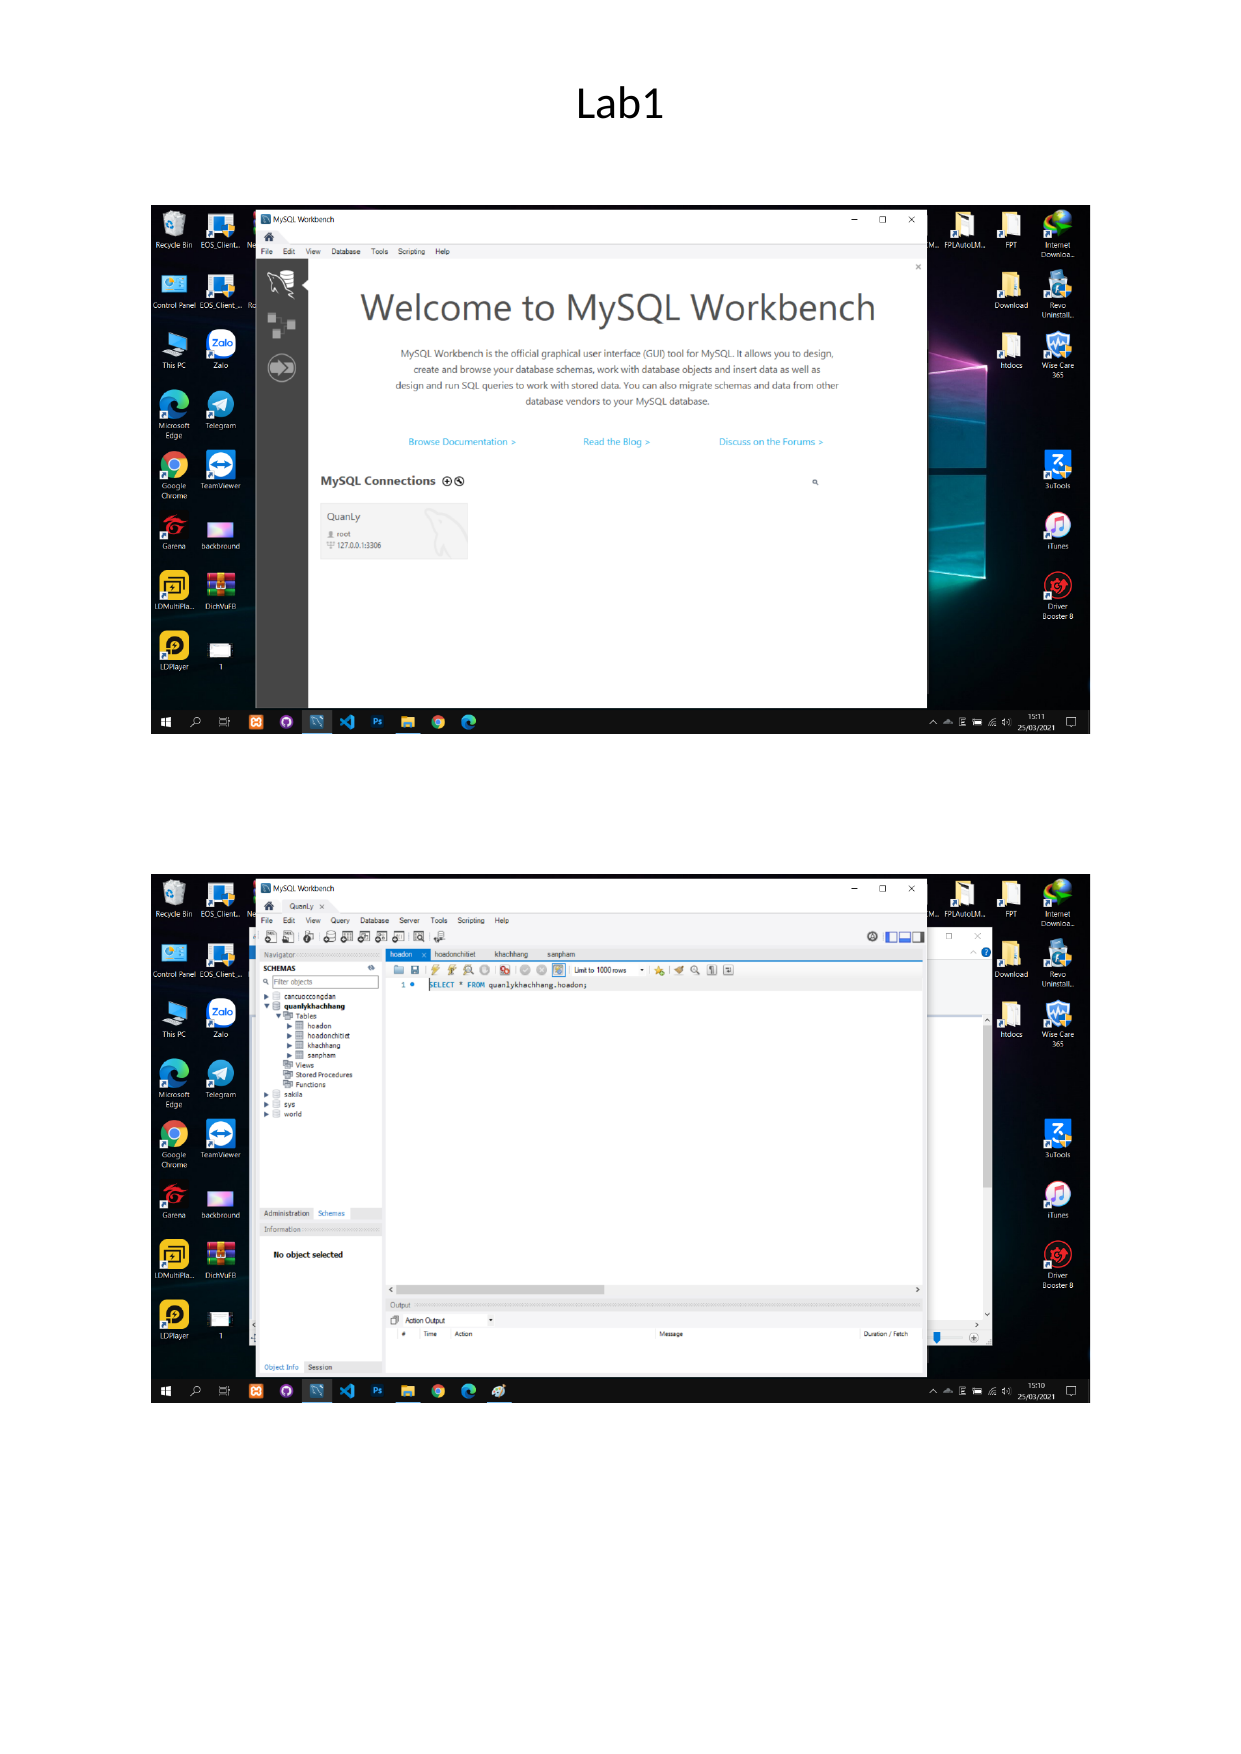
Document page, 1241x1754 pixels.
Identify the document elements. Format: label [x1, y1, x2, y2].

picture [151, 205, 1091, 734]
picture [151, 874, 1091, 1403]
